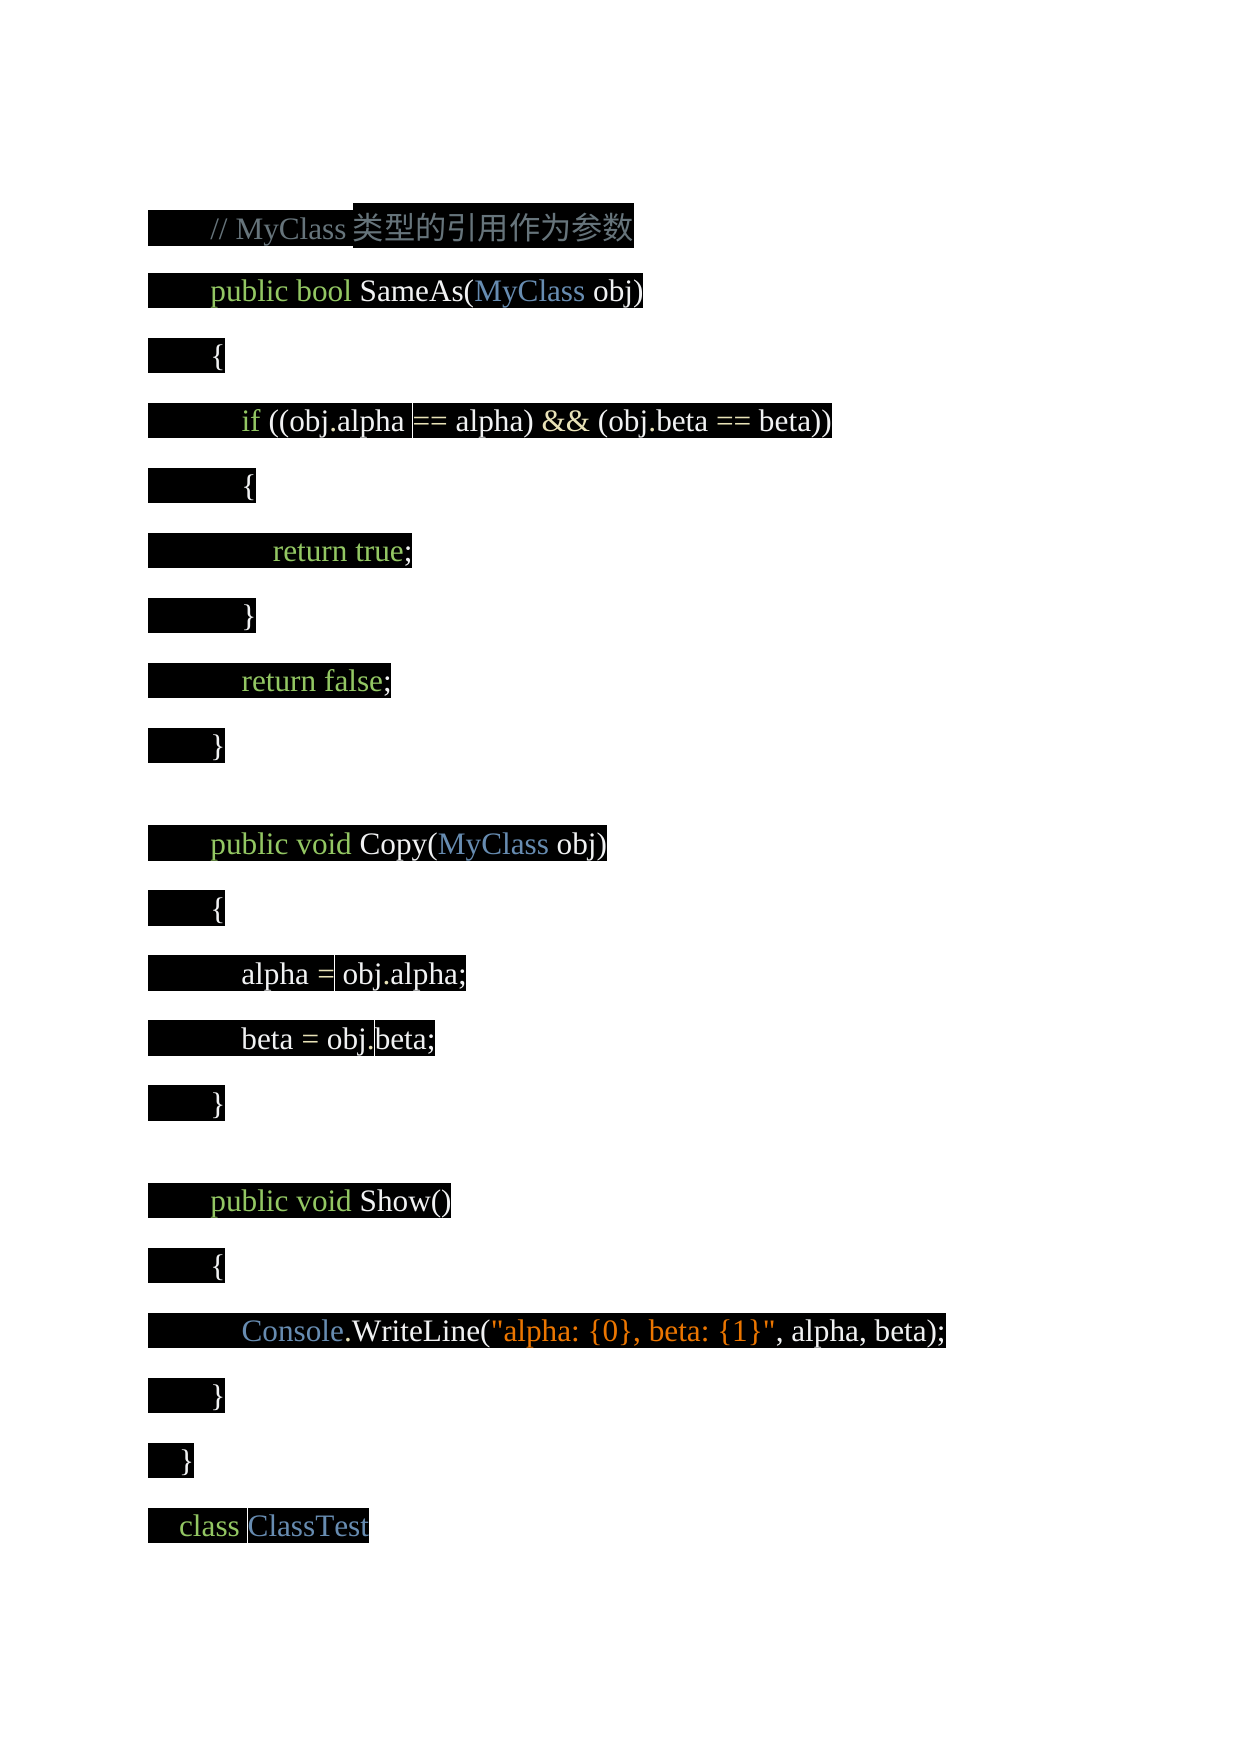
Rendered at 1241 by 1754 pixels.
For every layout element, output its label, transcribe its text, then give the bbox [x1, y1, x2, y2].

text } [148, 1428, 1092, 1493]
text } [148, 583, 1092, 648]
text { [148, 875, 1092, 940]
text // MyClass类型的引用作为参数 [148, 193, 1092, 258]
text } [148, 713, 1092, 778]
text return false; [148, 648, 1092, 713]
text { [148, 323, 1092, 388]
text beta = obj.beta; [148, 1005, 1092, 1070]
text return true; [148, 518, 1092, 583]
text public bool SameAs(MyClass obj) [148, 258, 1092, 323]
text } [148, 1070, 1092, 1135]
text { [148, 1233, 1092, 1298]
text alpha = obj.alpha; [148, 940, 1092, 1005]
text public void Copy(MyClass obj) [148, 810, 1092, 875]
text if ((obj.alpha == alpha) && (obj.beta == beta)) [148, 388, 1092, 453]
text } [148, 1363, 1092, 1428]
text Console.WriteLine("alpha: {0}, beta: {1}", alpha, beta); [148, 1298, 1092, 1363]
text class ClassTest [148, 1493, 1092, 1558]
text public void Show() [148, 1168, 1092, 1233]
text { [148, 453, 1092, 518]
